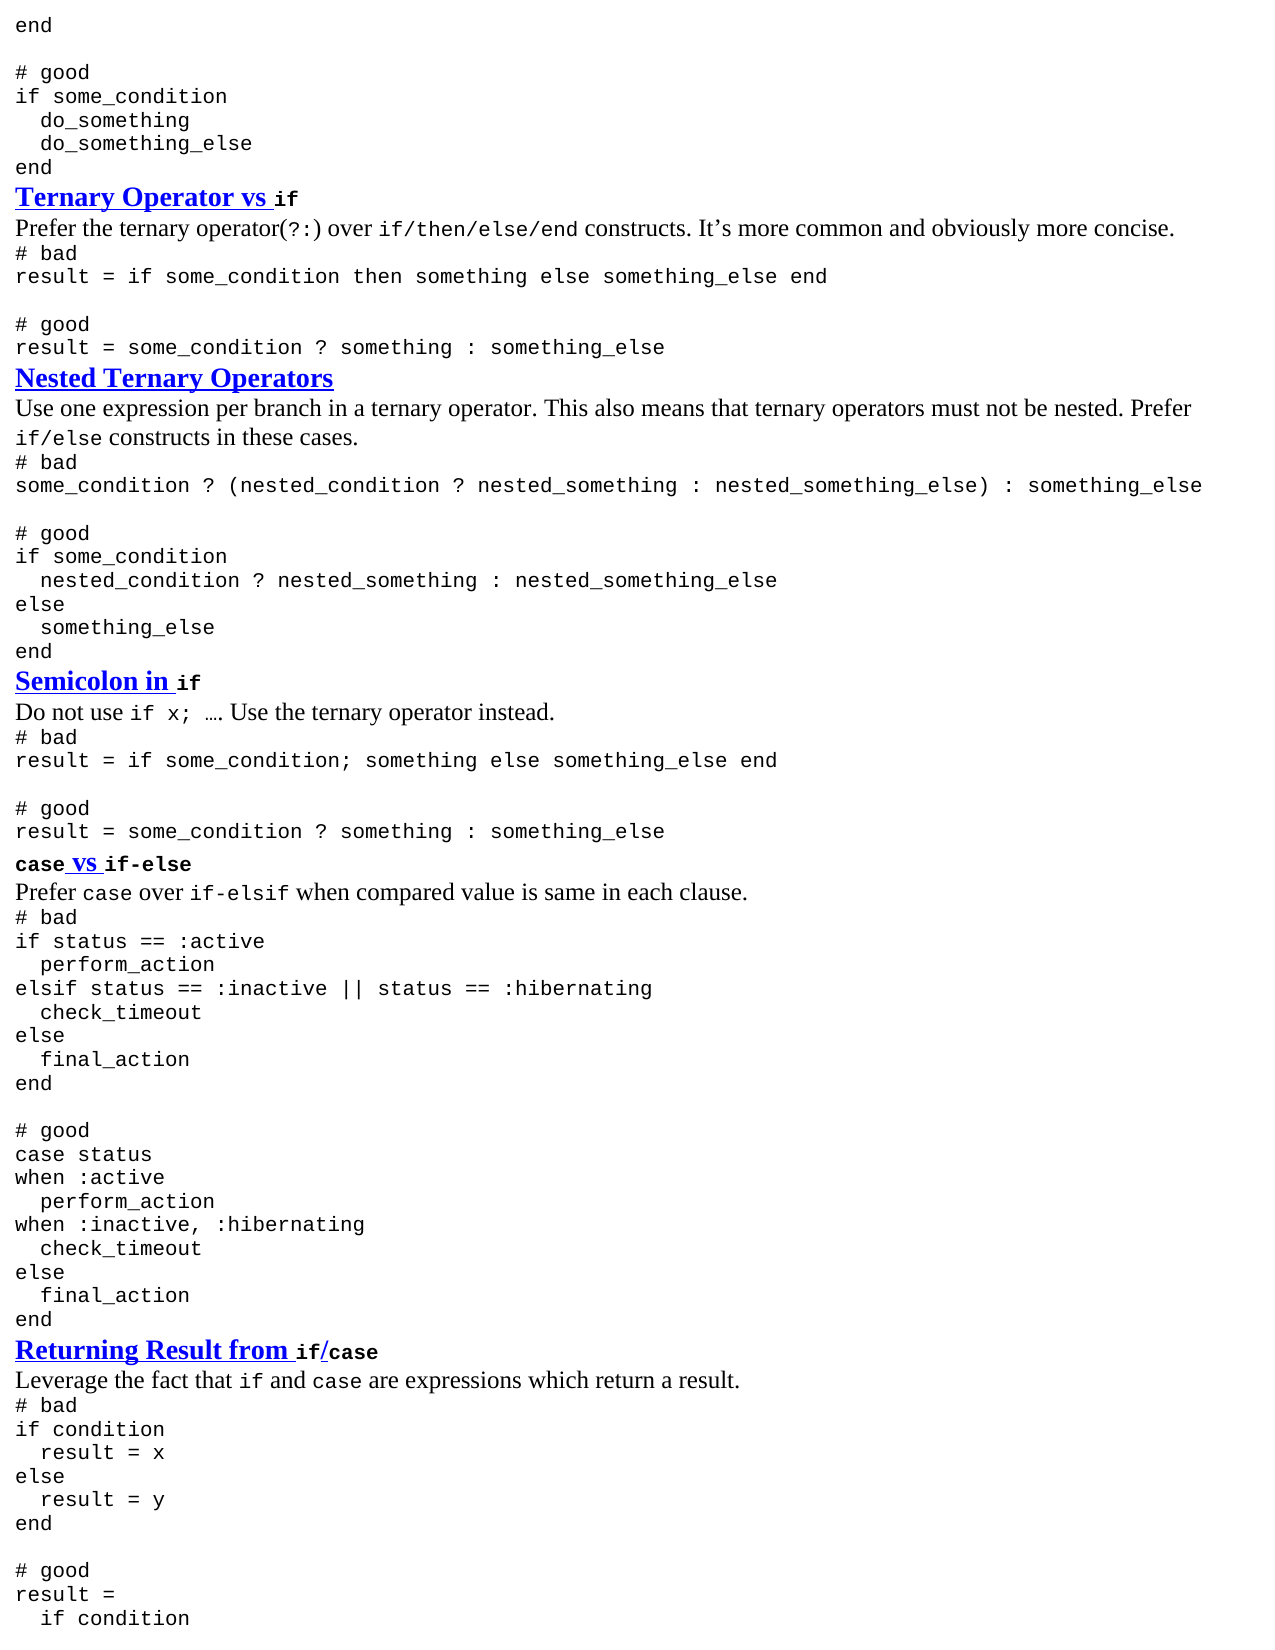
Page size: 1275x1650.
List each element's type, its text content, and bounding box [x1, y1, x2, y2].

text check_timeout [15, 1002, 1260, 1025]
text Leverage the fact that if and case are expressions which return a result. [15, 1365, 1260, 1395]
text # bad [15, 452, 1260, 475]
text else [15, 1025, 1260, 1049]
list Ternary Operator vs if [15, 181, 1260, 213]
text # good [15, 1120, 1260, 1143]
text something_else [15, 617, 1260, 641]
text # bad [15, 243, 1260, 266]
text result = [15, 1584, 1260, 1608]
text result = x [15, 1442, 1260, 1466]
text end [15, 641, 1260, 664]
text # good [15, 523, 1260, 546]
text end [15, 1309, 1260, 1333]
text Do not use if x; …​. Use the ternary operator instead. [15, 697, 1260, 727]
text perform_action [15, 954, 1260, 978]
text if status == :active [15, 931, 1260, 954]
text result = some_condition ? something : something_else [15, 337, 1260, 361]
text # good [15, 798, 1260, 821]
text if condition [15, 1418, 1260, 1442]
text else [15, 1466, 1260, 1489]
text check_timeout [15, 1238, 1260, 1262]
text perform_action [15, 1191, 1260, 1214]
text nested_condition ? nested_something : nested_something_else [15, 570, 1260, 593]
text if condition [15, 1608, 1260, 1631]
text # good [15, 62, 1260, 86]
text some_condition ? (nested_condition ? nested_something : nested_something_else) : something_else [15, 475, 1260, 499]
text # bad [15, 727, 1260, 750]
text # good [15, 314, 1260, 337]
list Nested Ternary Operators [15, 361, 1260, 393]
text # bad [15, 1395, 1260, 1418]
text Prefer the ternary operator(?:) over if/then/else/end constructs. It’s more common and obviously more concise. [15, 213, 1260, 243]
text do_something_else [15, 133, 1260, 157]
text final_action [15, 1285, 1260, 1309]
text result = if some_condition then something else something_else end [15, 266, 1260, 290]
text else [15, 1262, 1260, 1285]
text case status [15, 1143, 1260, 1167]
text result = y [15, 1489, 1260, 1513]
text if some_condition [15, 86, 1260, 109]
text do_something [15, 109, 1260, 133]
text end [15, 1513, 1260, 1537]
list Semicolon in if [15, 664, 1260, 697]
text end [15, 157, 1260, 181]
text Use one expression per branch in a ternary operator. This also means that ternary operators must not be nested. Prefer if/else constructs in these cases. [15, 393, 1260, 452]
text result = if some_condition; something else something_else end [15, 750, 1260, 774]
text result = some_condition ? something : something_else [15, 821, 1260, 845]
text end [15, 1073, 1260, 1096]
list Returning Result from if/case [15, 1333, 1260, 1365]
text final_action [15, 1049, 1260, 1073]
text else [15, 593, 1260, 617]
text when :inactive, :hibernating [15, 1214, 1260, 1238]
text # good [15, 1560, 1260, 1584]
text Prefer case over if-elsif when compared value is same in each clause. [15, 877, 1260, 907]
text when :active [15, 1167, 1260, 1191]
text end [15, 15, 1260, 39]
text # bad [15, 907, 1260, 931]
text if some_condition [15, 546, 1260, 570]
text elsif status == :inactive || status == :hibernating [15, 978, 1260, 1002]
list case vs if-else [15, 845, 1260, 877]
